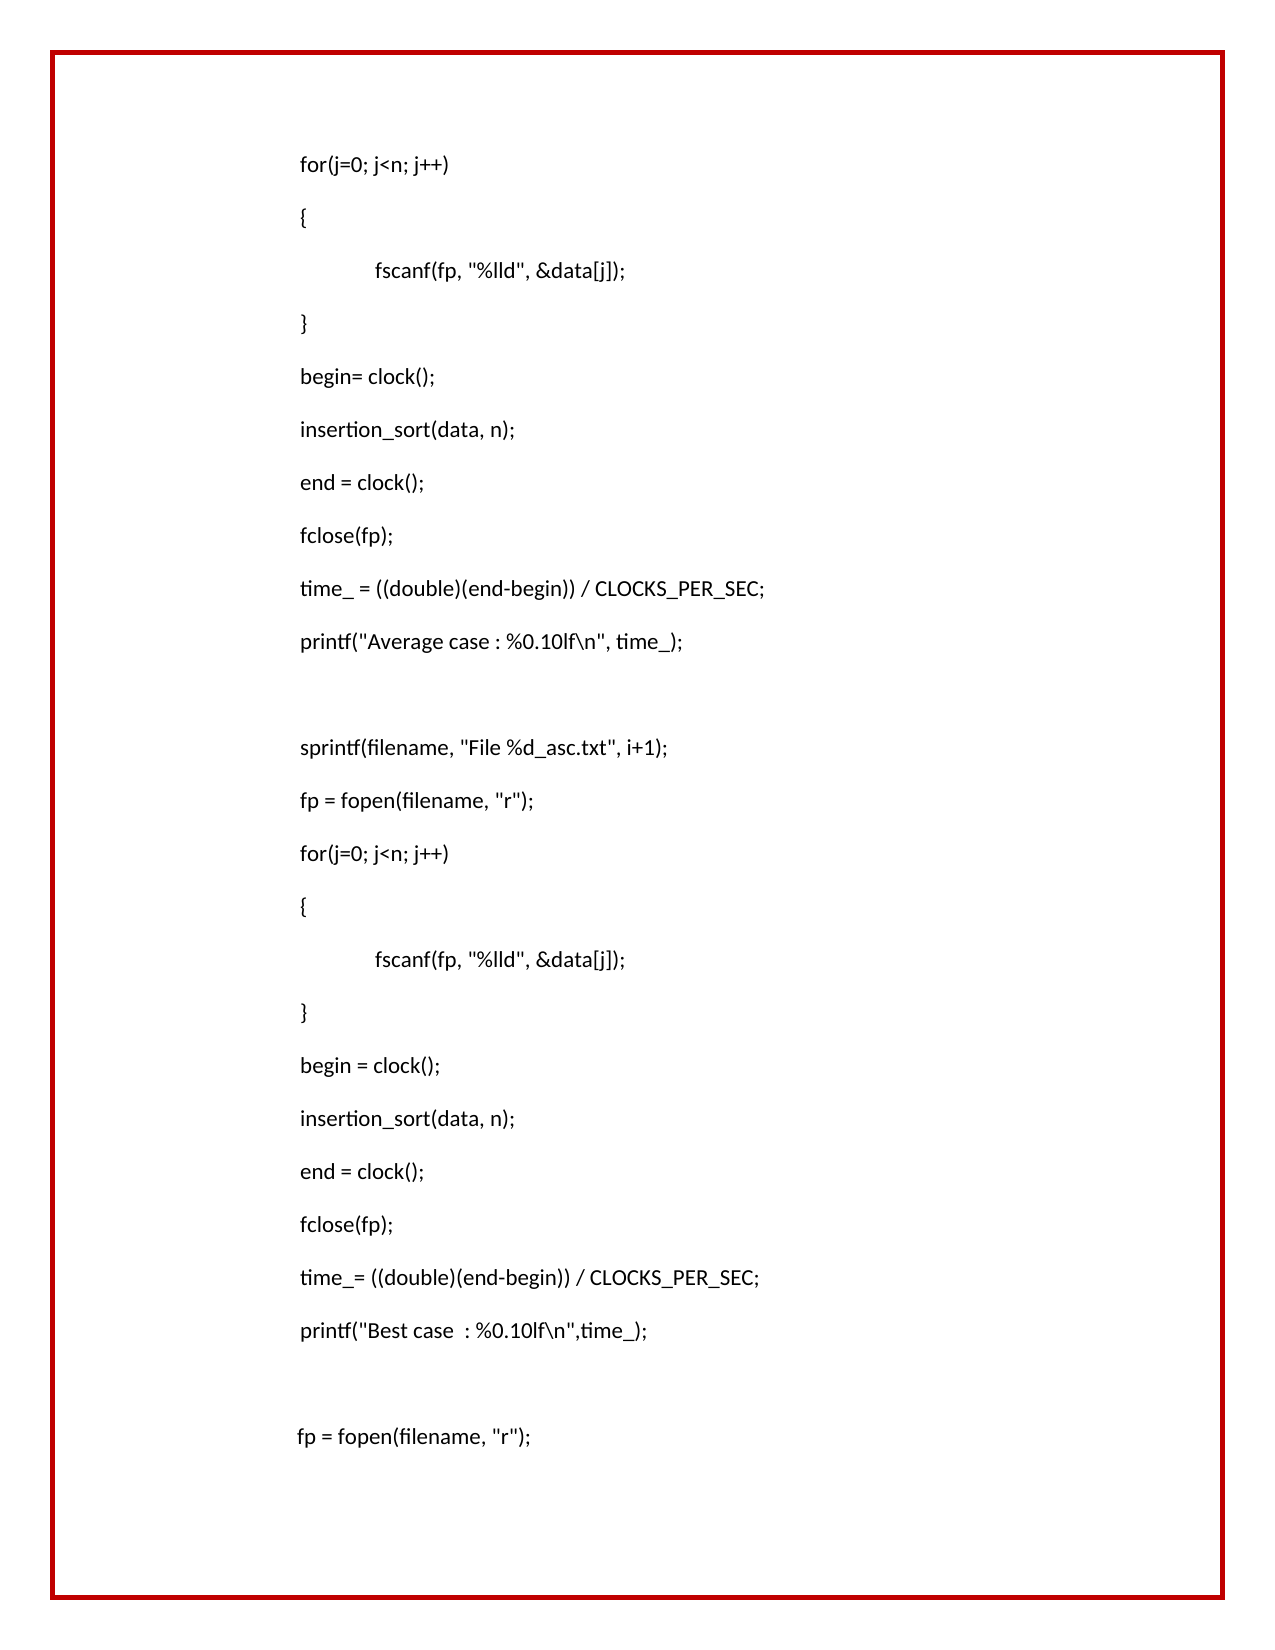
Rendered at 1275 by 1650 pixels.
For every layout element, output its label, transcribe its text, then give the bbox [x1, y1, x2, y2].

text { [150, 892, 1125, 920]
text insertion_sort(data, n); [150, 1104, 1125, 1132]
text fclose(fp); [150, 521, 1125, 549]
text fp = fopen(filename, "r"); [150, 786, 1125, 814]
text for(j=0; j<n; j++) [150, 150, 1125, 178]
text } [150, 998, 1125, 1026]
text fclose(fp); [150, 1210, 1125, 1238]
text begin= clock(); [150, 362, 1125, 390]
text printf("Average case : %0.10lf\n", time_); [150, 627, 1125, 655]
text for(j=0; j<n; j++) [150, 839, 1125, 867]
text sprintf(filename, "File %d_asc.txt", i+1); [150, 733, 1125, 761]
text printf("Best case : %0.10lf\n",time_); [150, 1316, 1125, 1344]
text fp = fopen(filename, "r"); [150, 1422, 1125, 1451]
text fscanf(fp, "%lld", &data[j]); [150, 256, 1125, 284]
text end = clock(); [150, 1157, 1125, 1185]
text { [150, 203, 1125, 231]
text } [150, 309, 1125, 337]
text time_= ((double)(end-begin)) / CLOCKS_PER_SEC; [150, 1263, 1125, 1291]
text fscanf(fp, "%lld", &data[j]); [150, 945, 1125, 973]
text end = clock(); [150, 468, 1125, 496]
text insertion_sort(data, n); [150, 415, 1125, 443]
text time_ = ((double)(end-begin)) / CLOCKS_PER_SEC; [150, 574, 1125, 602]
text begin = clock(); [150, 1051, 1125, 1079]
